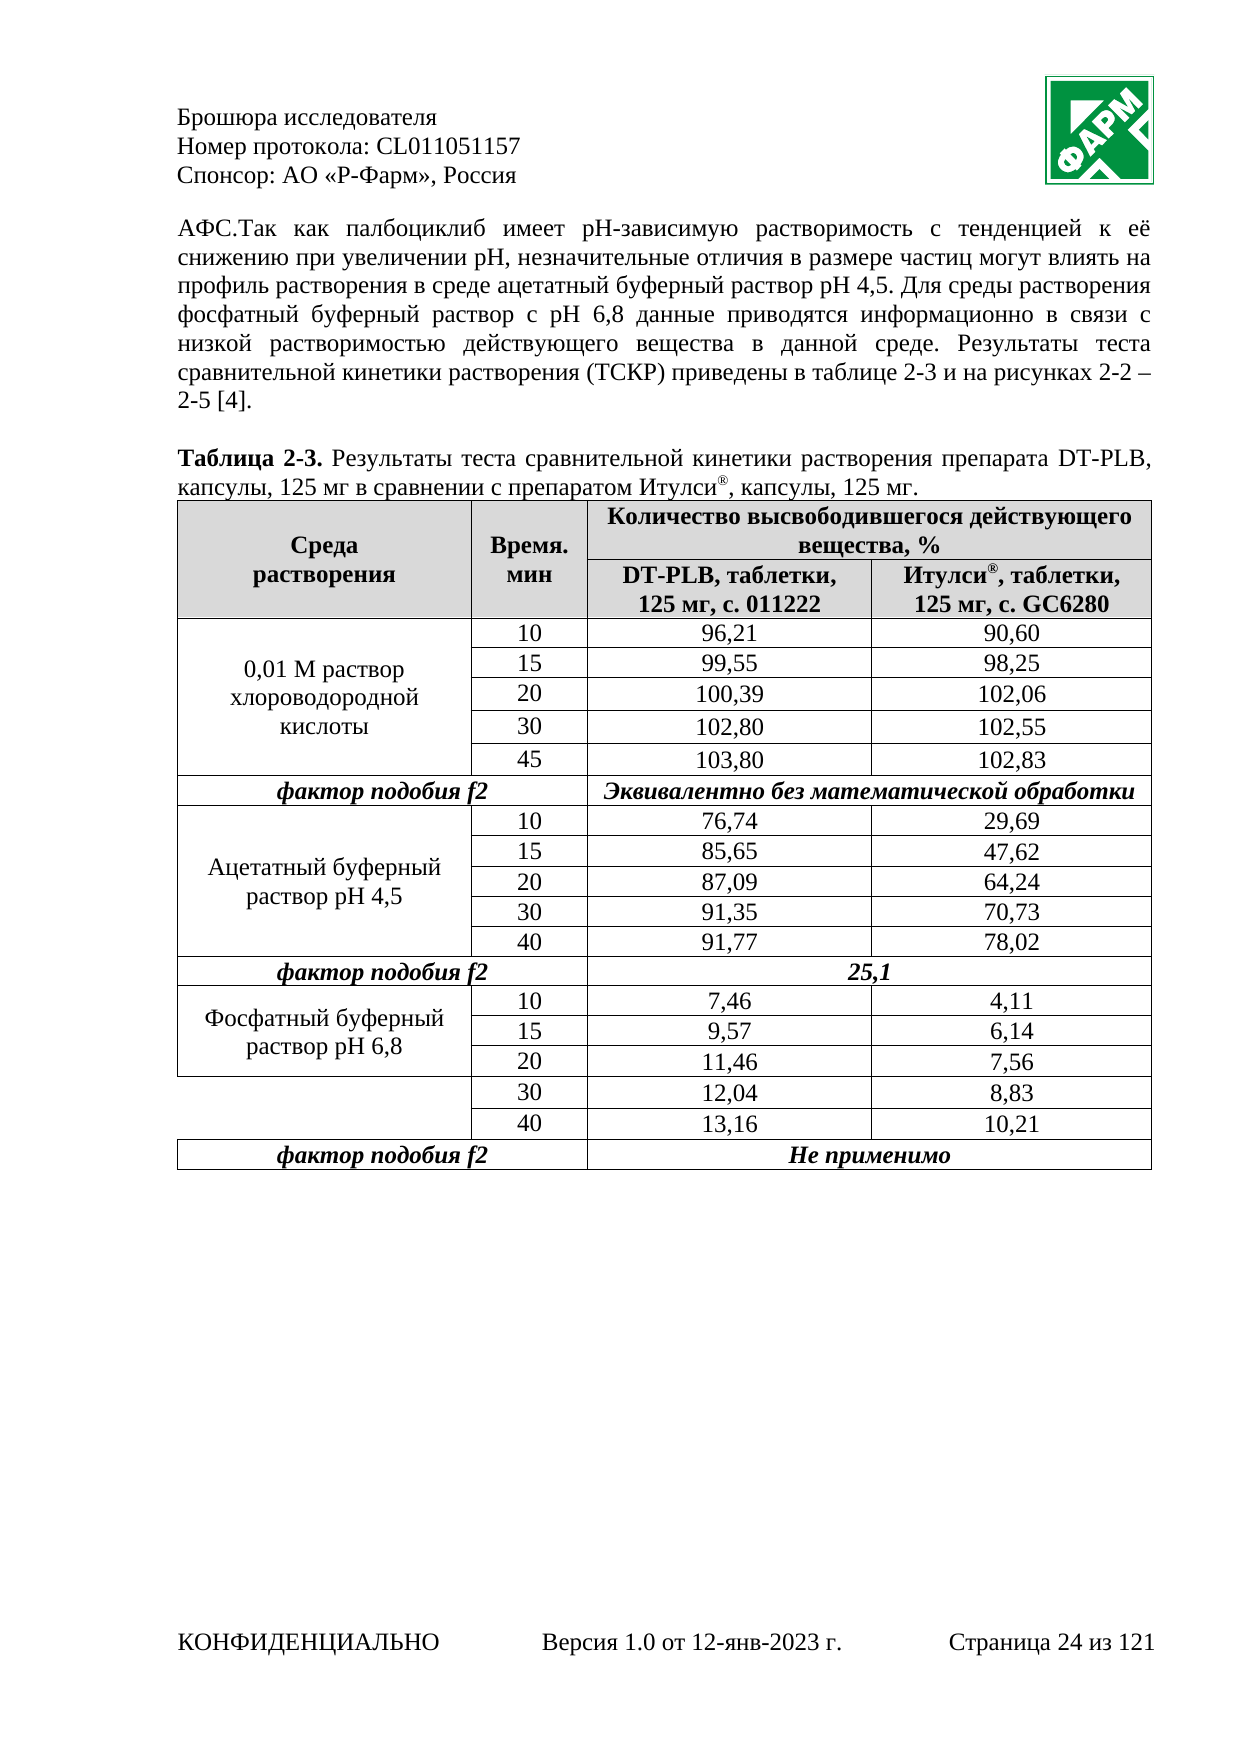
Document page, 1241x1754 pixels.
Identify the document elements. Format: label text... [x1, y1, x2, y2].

table_cell 10,21 [872, 1109, 1151, 1139]
table_header Среда растворения [178, 501, 471, 617]
table_cell 85,65 [588, 836, 871, 866]
table_cell Ацетатный буферный раствор рН 4,5 [178, 806, 471, 956]
table_cell 64,24 [872, 867, 1151, 896]
table_cell 25,1 [588, 957, 1151, 985]
table_cell 7,46 [588, 986, 871, 1015]
table_cell 40 [472, 927, 587, 956]
table_cell 96,21 [588, 619, 871, 647]
table_cell фактор подобия f2 [178, 957, 587, 985]
table_cell 78,02 [872, 927, 1151, 956]
table_cell 99,55 [588, 648, 871, 677]
table_cell 70,73 [872, 897, 1151, 926]
table_cell 20 [472, 867, 587, 896]
table_cell DT-PLB, таблетки, 125 мг, с. 011222 [588, 560, 871, 617]
table_header Время. мин [472, 501, 587, 617]
table_cell 40 [472, 1109, 587, 1139]
table_cell Итулси®, таблетки, 125 мг, с. GC6280 [872, 560, 1151, 617]
table_cell 9,57 [588, 1016, 871, 1045]
table_cell 12,04 [588, 1077, 871, 1107]
table_cell 20 [472, 1046, 587, 1076]
table_cell 91,77 [588, 927, 871, 956]
table_cell 103,80 [588, 744, 871, 775]
table_cell 10 [472, 619, 587, 647]
table_cell 4,11 [872, 986, 1151, 1015]
table_cell 30 [472, 1077, 587, 1107]
table_cell 102,55 [872, 711, 1151, 743]
table_cell 76,74 [588, 806, 871, 835]
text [177, 213, 1152, 414]
table_cell 10 [472, 986, 587, 1015]
table_cell 8,83 [872, 1077, 1151, 1107]
table_cell фактор подобия f2 [178, 1140, 587, 1168]
table_cell 47,62 [872, 836, 1151, 866]
table_cell 100,39 [588, 678, 871, 710]
table_cell 11,46 [588, 1046, 871, 1076]
table_cell 15 [472, 648, 587, 677]
table_cell 20 [472, 678, 587, 710]
table_cell 13,16 [588, 1109, 871, 1139]
table_cell фактор подобия f2 [178, 776, 587, 805]
table_cell Фосфатный буферный раствор рН 6,8 [178, 986, 471, 1076]
table_cell 102,83 [872, 744, 1151, 775]
table_cell 0,01 М раствор хлороводородной кислоты [178, 619, 471, 775]
table_cell 7,56 [872, 1046, 1151, 1076]
table_cell 45 [472, 744, 587, 775]
table_cell 6,14 [872, 1016, 1151, 1045]
text Таблица 2-3. Результаты теста сравнительной кинетики растворения препарата DT-PLB, капсулы, 125 мг в сравнении с препаратом Итулси®, капсулы, 125 мг. [177, 443, 1152, 500]
table_cell 30 [472, 897, 587, 926]
table_cell 30 [472, 711, 587, 743]
table_cell 102,06 [872, 678, 1151, 710]
table_cell 29,69 [872, 806, 1151, 835]
table_cell Эквивалентно без математической обработки [588, 776, 1151, 805]
table_cell 102,80 [588, 711, 871, 743]
table_cell 98,25 [872, 648, 1151, 677]
table_cell 15 [472, 836, 587, 866]
table_cell 91,35 [588, 897, 871, 926]
table_cell Не применимо [588, 1140, 1151, 1168]
table_cell 15 [472, 1016, 587, 1045]
table_cell 87,09 [588, 867, 871, 896]
table_cell 90,60 [872, 619, 1151, 647]
table_cell 10 [472, 806, 587, 835]
table_header Количество высвободившегося действующего вещества, % [588, 501, 1151, 559]
